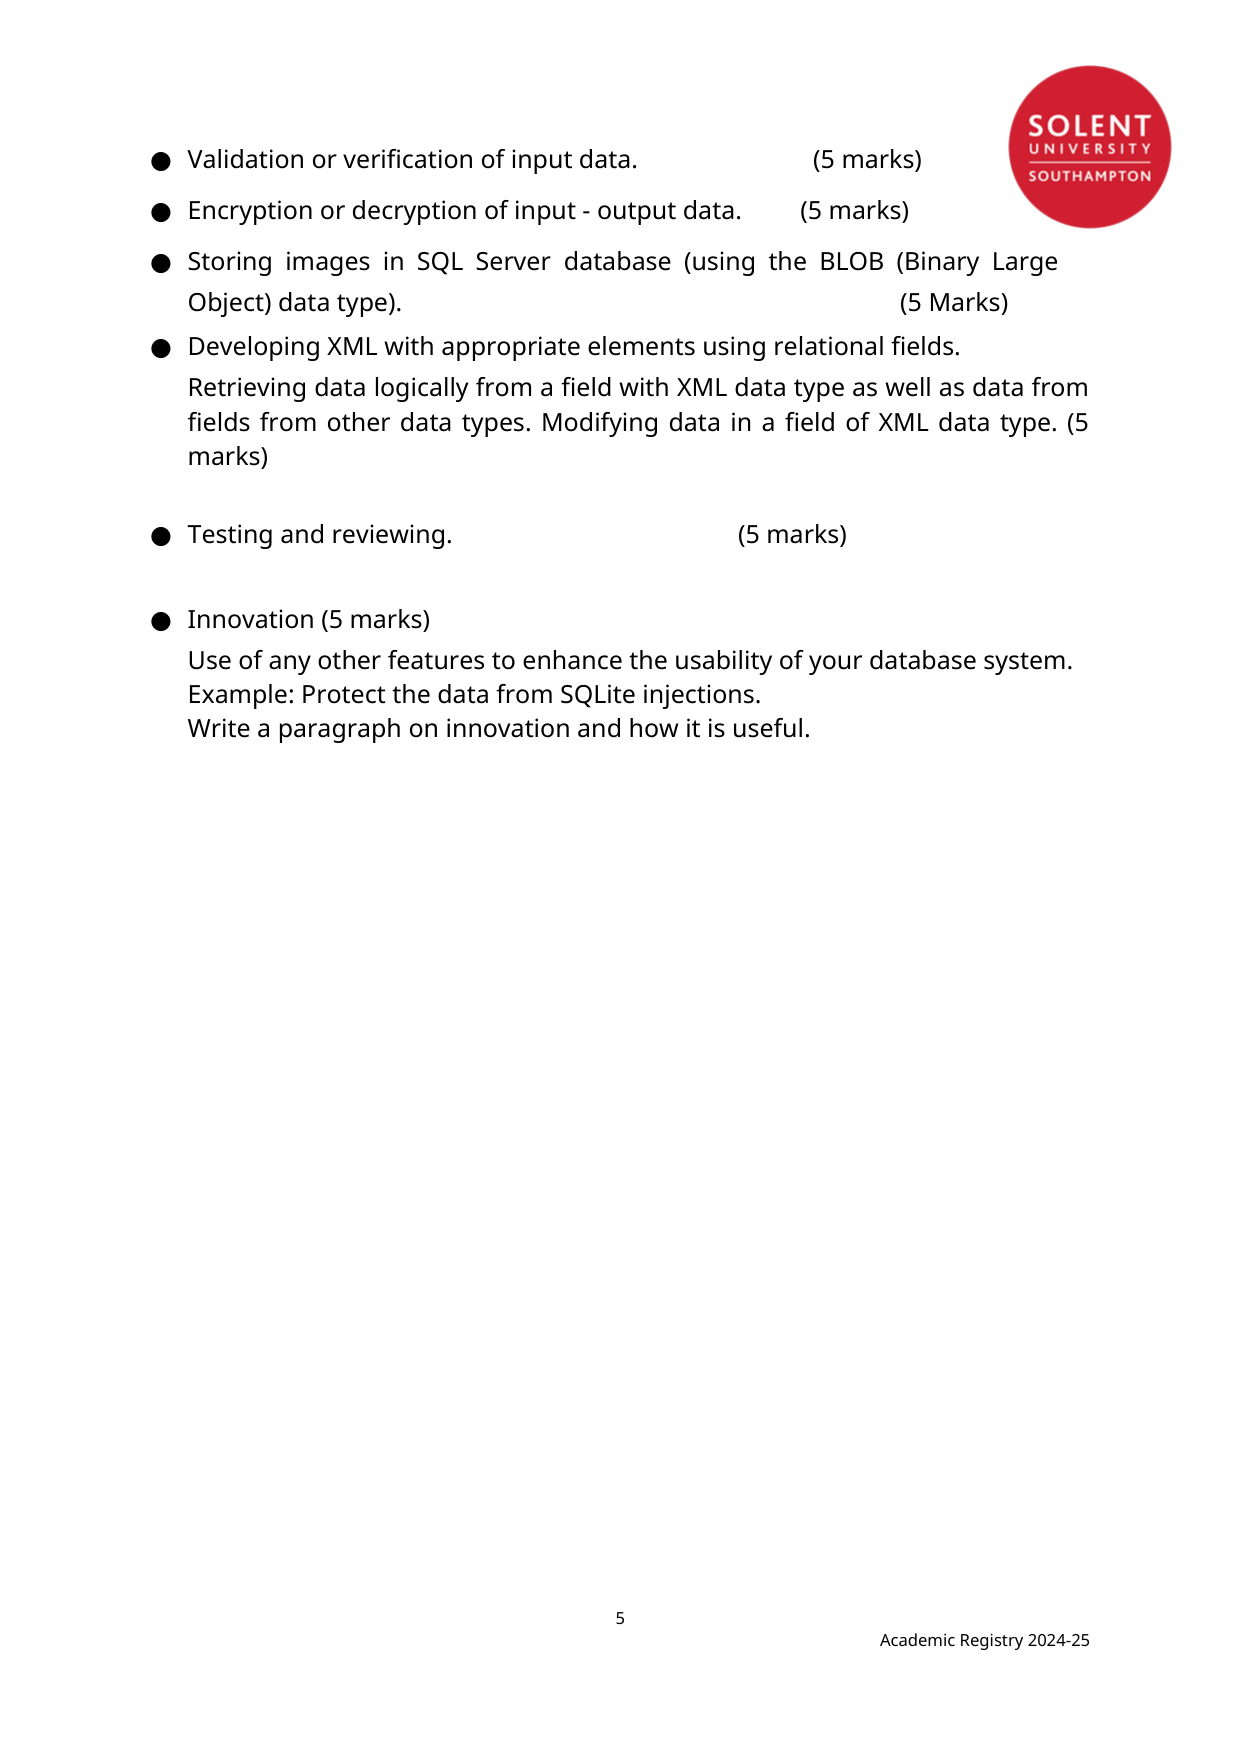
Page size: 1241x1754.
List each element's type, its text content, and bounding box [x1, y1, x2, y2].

text Use of any other features to enhance the usability of your database system. [187, 643, 1090, 677]
text Retrieving data logically from a field with XML data type as well as data from fields from other data types. Modifying data in a field of XML data type. (5 marks) [187, 370, 1090, 472]
list Encryption or decryption of input - output data. (5 marks) [150, 182, 1076, 233]
list Testing and reviewing. (5 marks) [150, 506, 1090, 558]
picture [1001, 56, 1174, 234]
list Innovation (5 marks) [150, 592, 1090, 643]
text Write a paragraph on innovation and how it is useful. [187, 711, 1090, 745]
list Storing images in SQL Server database (using the BLOB (Binary Large Object) data type). (5 Marks) [150, 233, 1090, 319]
list Developing XML with appropriate elements using relational fields. [150, 319, 1090, 370]
list Validation or verification of input data. (5 marks) [150, 131, 1010, 182]
text Example: Protect the data from SQLite injections. [187, 677, 1090, 711]
